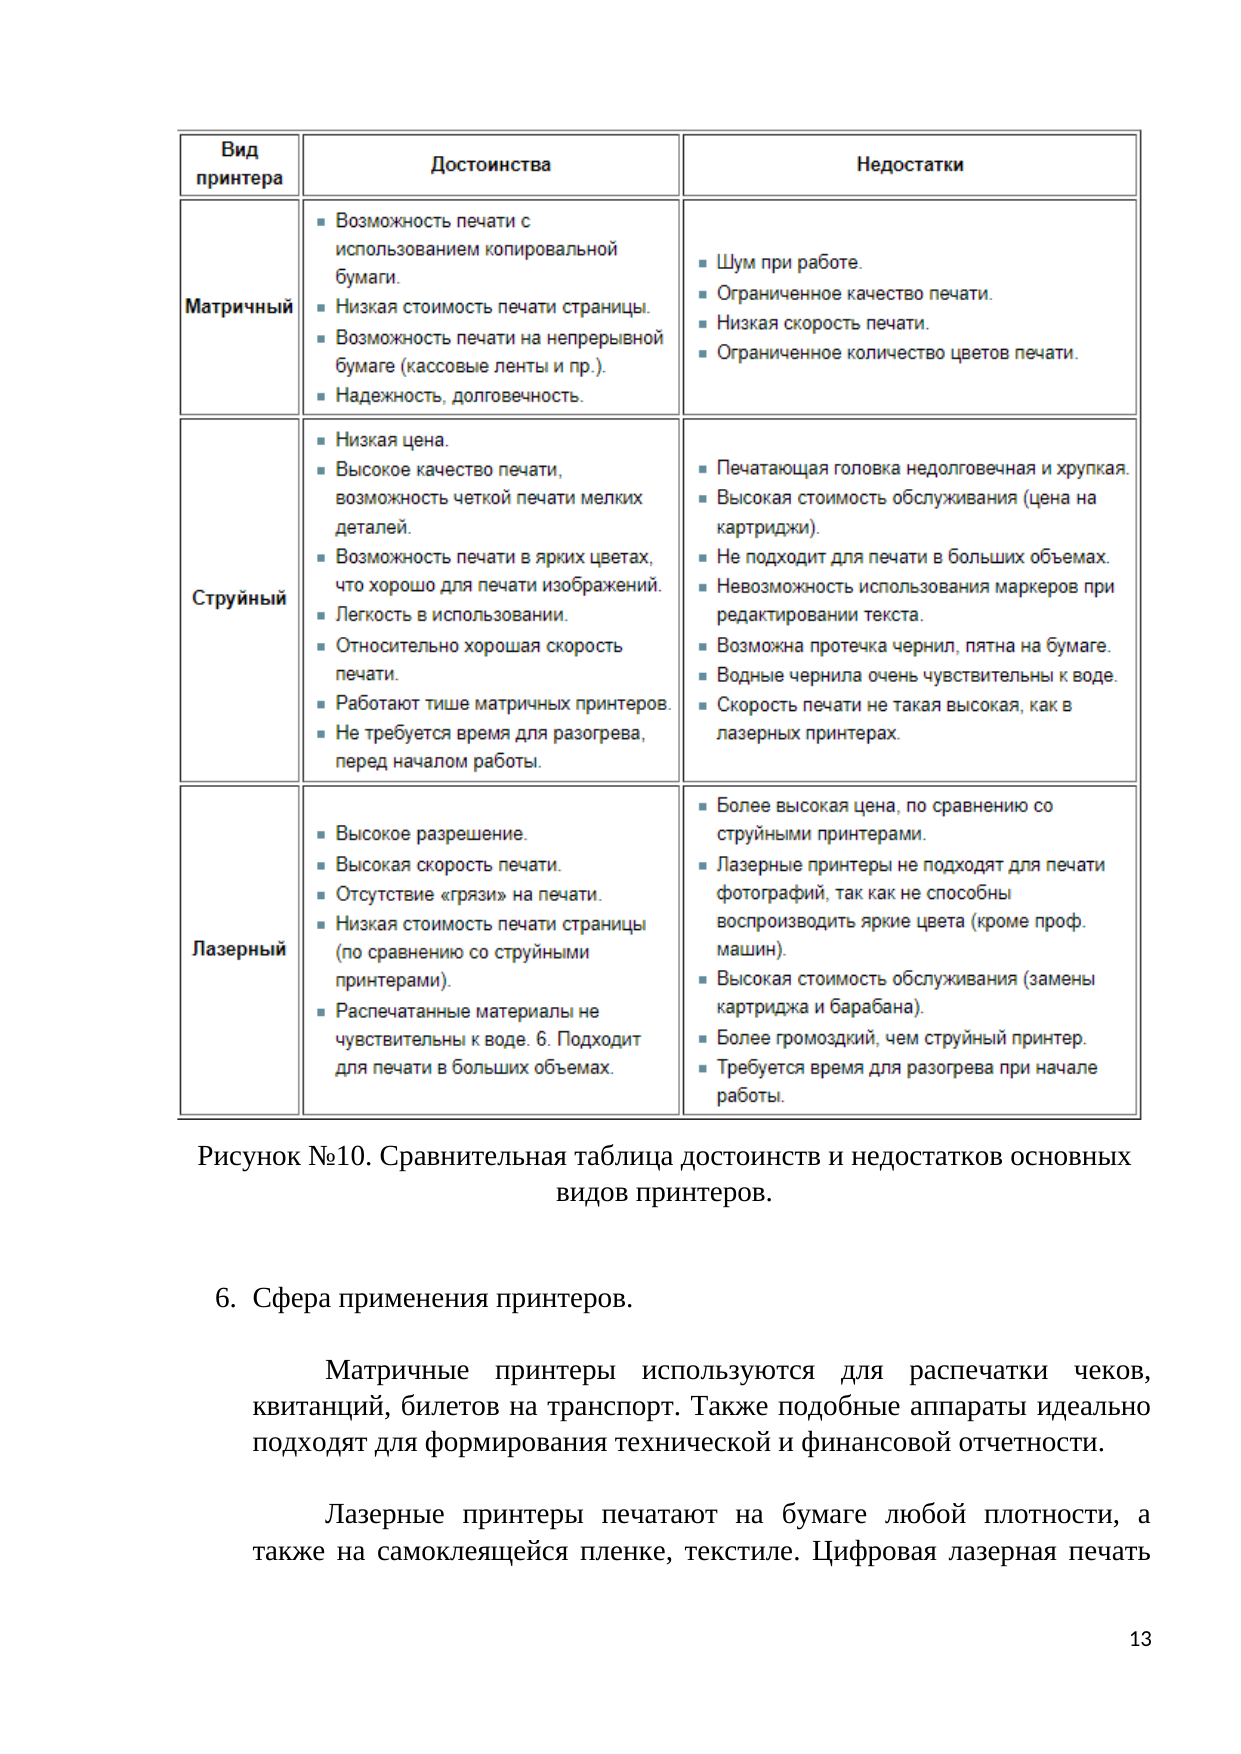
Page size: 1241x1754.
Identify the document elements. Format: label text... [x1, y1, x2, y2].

list Сфера применения принтеров. [215, 1280, 1152, 1313]
text Рисунок №10. Сравнительная таблица достоинств и недостатков основных видов принтеров. [177, 1138, 1152, 1208]
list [252, 1497, 1152, 1566]
list Матричные принтеры используются для распечатки чеков, квитанций, билетов на транспорт. Также подобные аппараты идеально подходят для формирования технической и финансовой отчетности. [252, 1352, 1152, 1458]
picture [177, 118, 1152, 1120]
